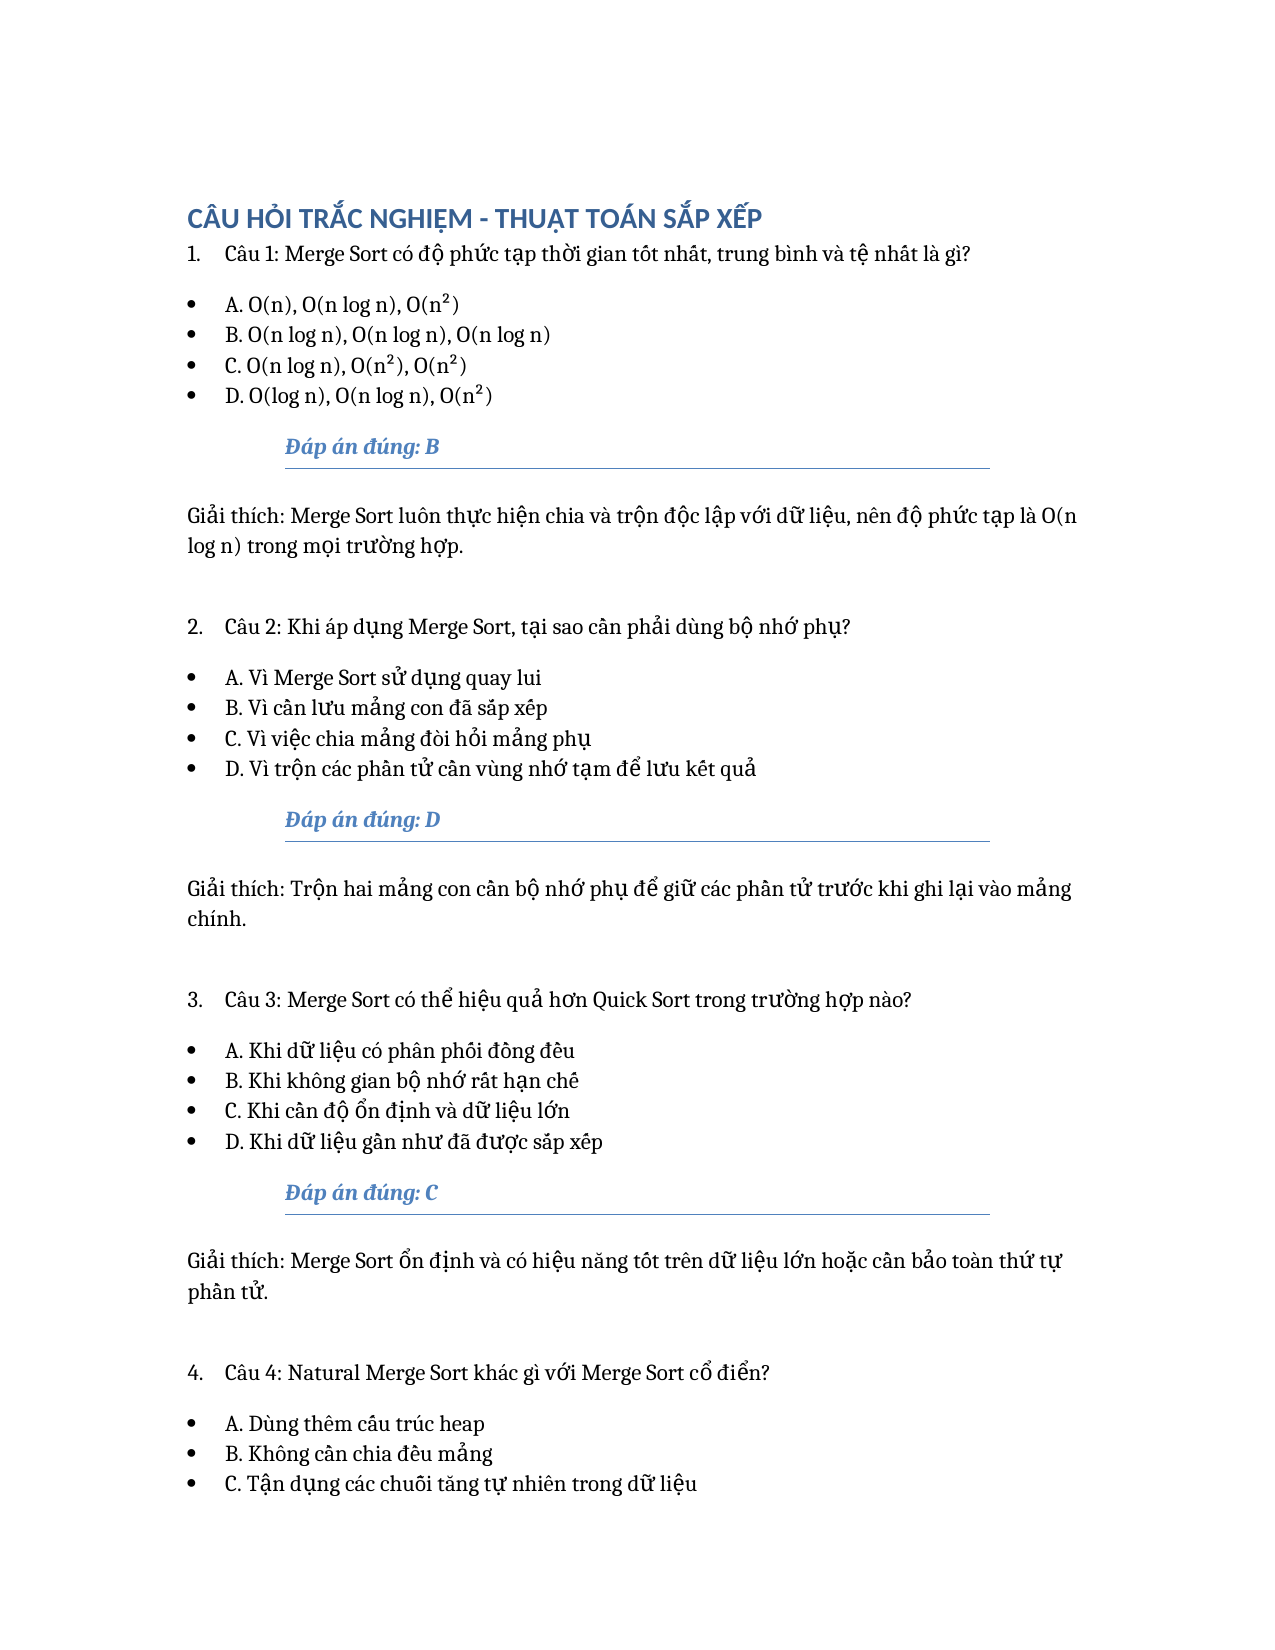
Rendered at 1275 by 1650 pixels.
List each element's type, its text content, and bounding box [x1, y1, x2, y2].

list A. Dùng thêm cấu trúc heap [187, 1411, 1087, 1437]
list C. Khi cần độ ổn định và dữ liệu lớn [187, 1098, 1087, 1124]
list D. Khi dữ liệu gần như đã được sắp xếp [187, 1128, 1087, 1155]
list A. Vì Merge Sort sử dụng quay lui [187, 665, 1087, 691]
list B. O(n log n), O(n log n), O(n log n) [187, 322, 1087, 348]
list Câu 4: Natural Merge Sort khác gì với Merge Sort cổ điển? [187, 1360, 1087, 1386]
text Đáp án đúng: B [285, 434, 990, 468]
text Giải thích: Merge Sort luôn thực hiện chia và trộn độc lập với dữ liệu, nên độ phức tạp là O(n log n) trong mọi trường hợp. [187, 502, 1087, 589]
text Giải thích: Merge Sort ổn định và có hiệu năng tốt trên dữ liệu lớn hoặc cần bảo toàn thứ tự phần tử. [187, 1248, 1087, 1335]
list C. Vì việc chia mảng đòi hỏi mảng phụ [187, 725, 1087, 752]
text Đáp án đúng: C [285, 1179, 990, 1214]
text Đáp án đúng: D [285, 807, 990, 841]
subtitle CÂU HỎI TRẮC NGHIỆM - THUẬT TOÁN SẮP XẾP [187, 200, 1087, 236]
list Câu 2: Khi áp dụng Merge Sort, tại sao cần phải dùng bộ nhớ phụ? [187, 614, 1087, 640]
list B. Không cần chia đều mảng [187, 1441, 1087, 1467]
text Giải thích: Trộn hai mảng con cần bộ nhớ phụ để giữ các phần tử trước khi ghi lại vào mảng chính. [187, 875, 1087, 962]
list C. O(n log n), O(n²), O(n²) [187, 352, 1087, 379]
list Câu 3: Merge Sort có thể hiệu quả hơn Quick Sort trong trường hợp nào? [187, 987, 1087, 1013]
list D. Vì trộn các phần tử cần vùng nhớ tạm để lưu kết quả [187, 756, 1087, 782]
list B. Khi không gian bộ nhớ rất hạn chế [187, 1068, 1087, 1094]
list C. Tận dụng các chuỗi tăng tự nhiên trong dữ liệu [187, 1471, 1087, 1497]
list B. Vì cần lưu mảng con đã sắp xếp [187, 695, 1087, 721]
list A. O(n), O(n log n), O(n²) [187, 292, 1087, 318]
list D. O(log n), O(n log n), O(n²) [187, 383, 1087, 409]
list Câu 1: Merge Sort có độ phức tạp thời gian tốt nhất, trung bình và tệ nhất là gì? [187, 241, 1087, 267]
list A. Khi dữ liệu có phân phối đồng đều [187, 1038, 1087, 1064]
